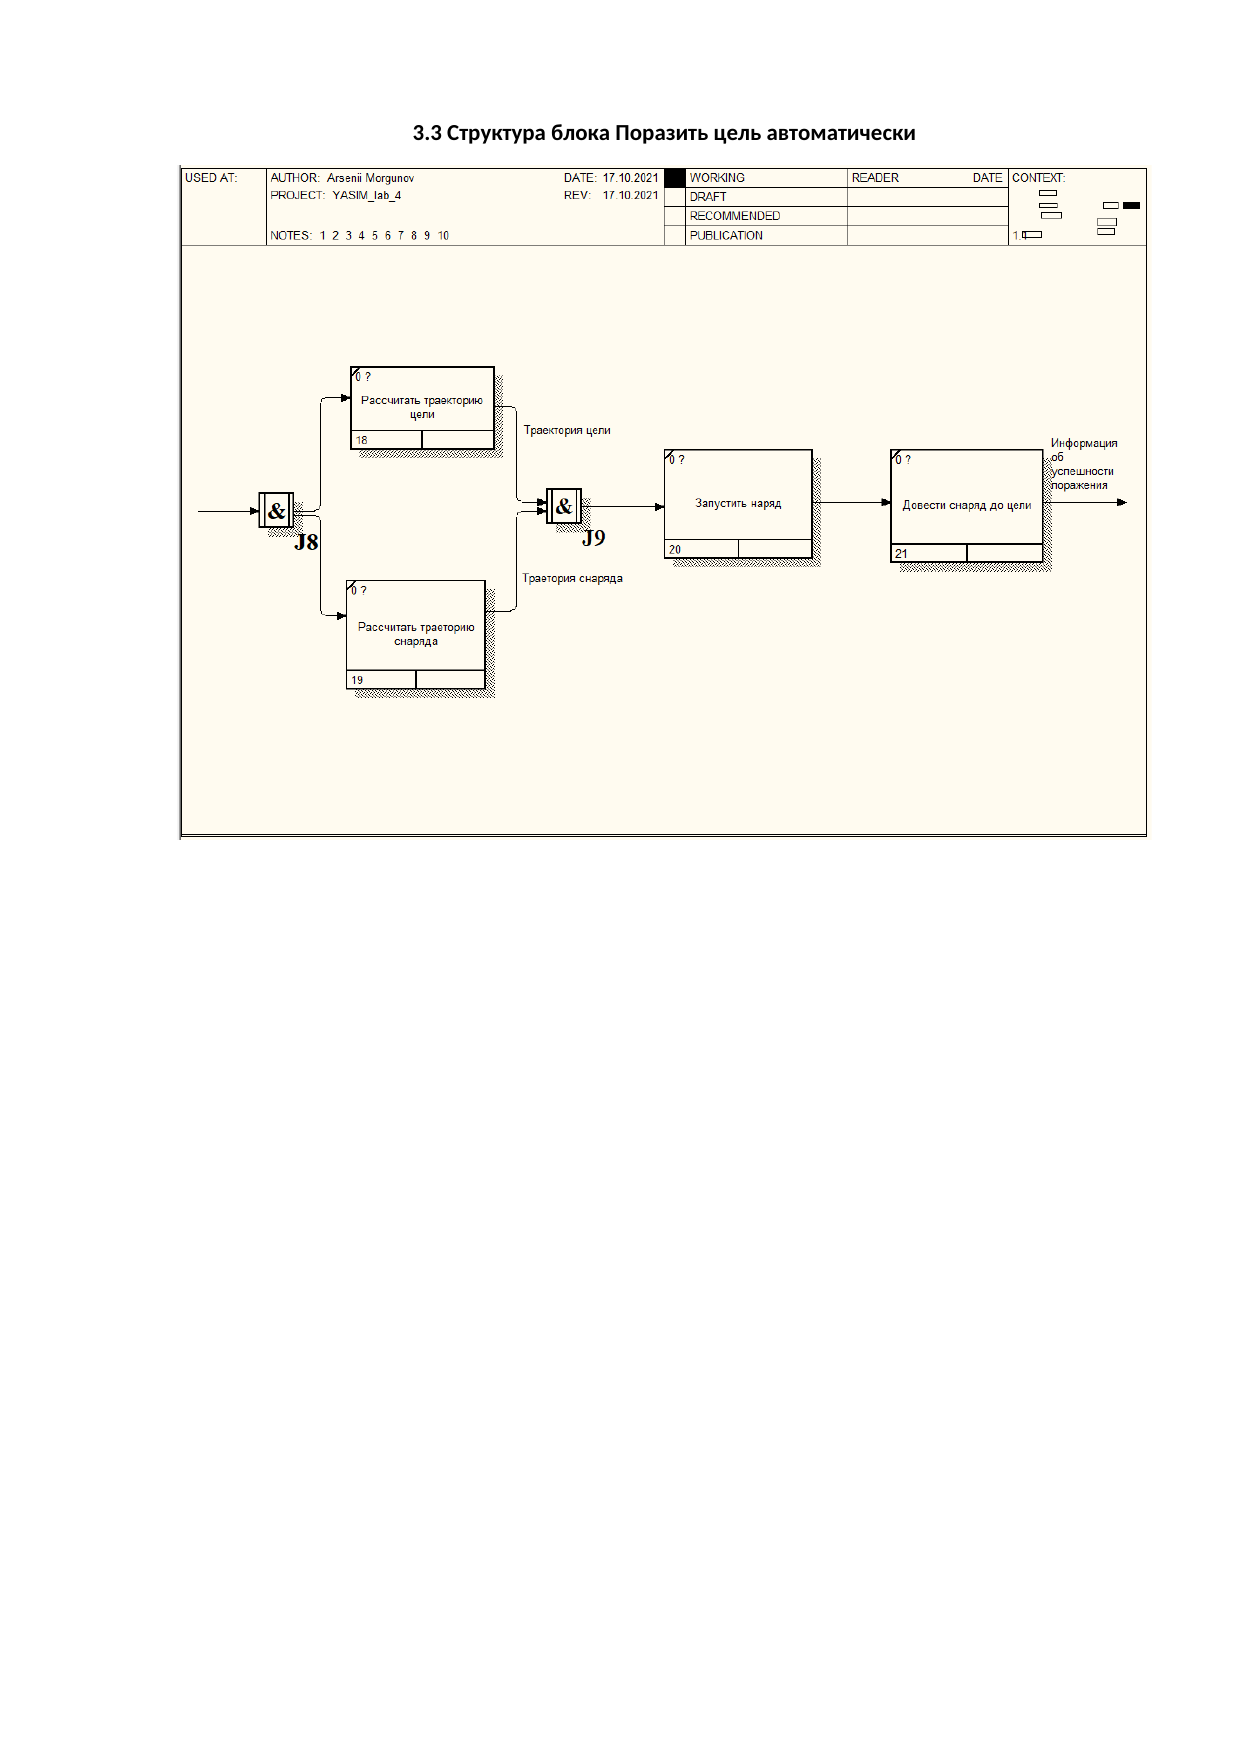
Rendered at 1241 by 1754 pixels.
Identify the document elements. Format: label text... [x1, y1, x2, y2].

text 3.3 Структура блока Поразить цель автоматически [177, 118, 1152, 146]
picture [177, 165, 1152, 840]
